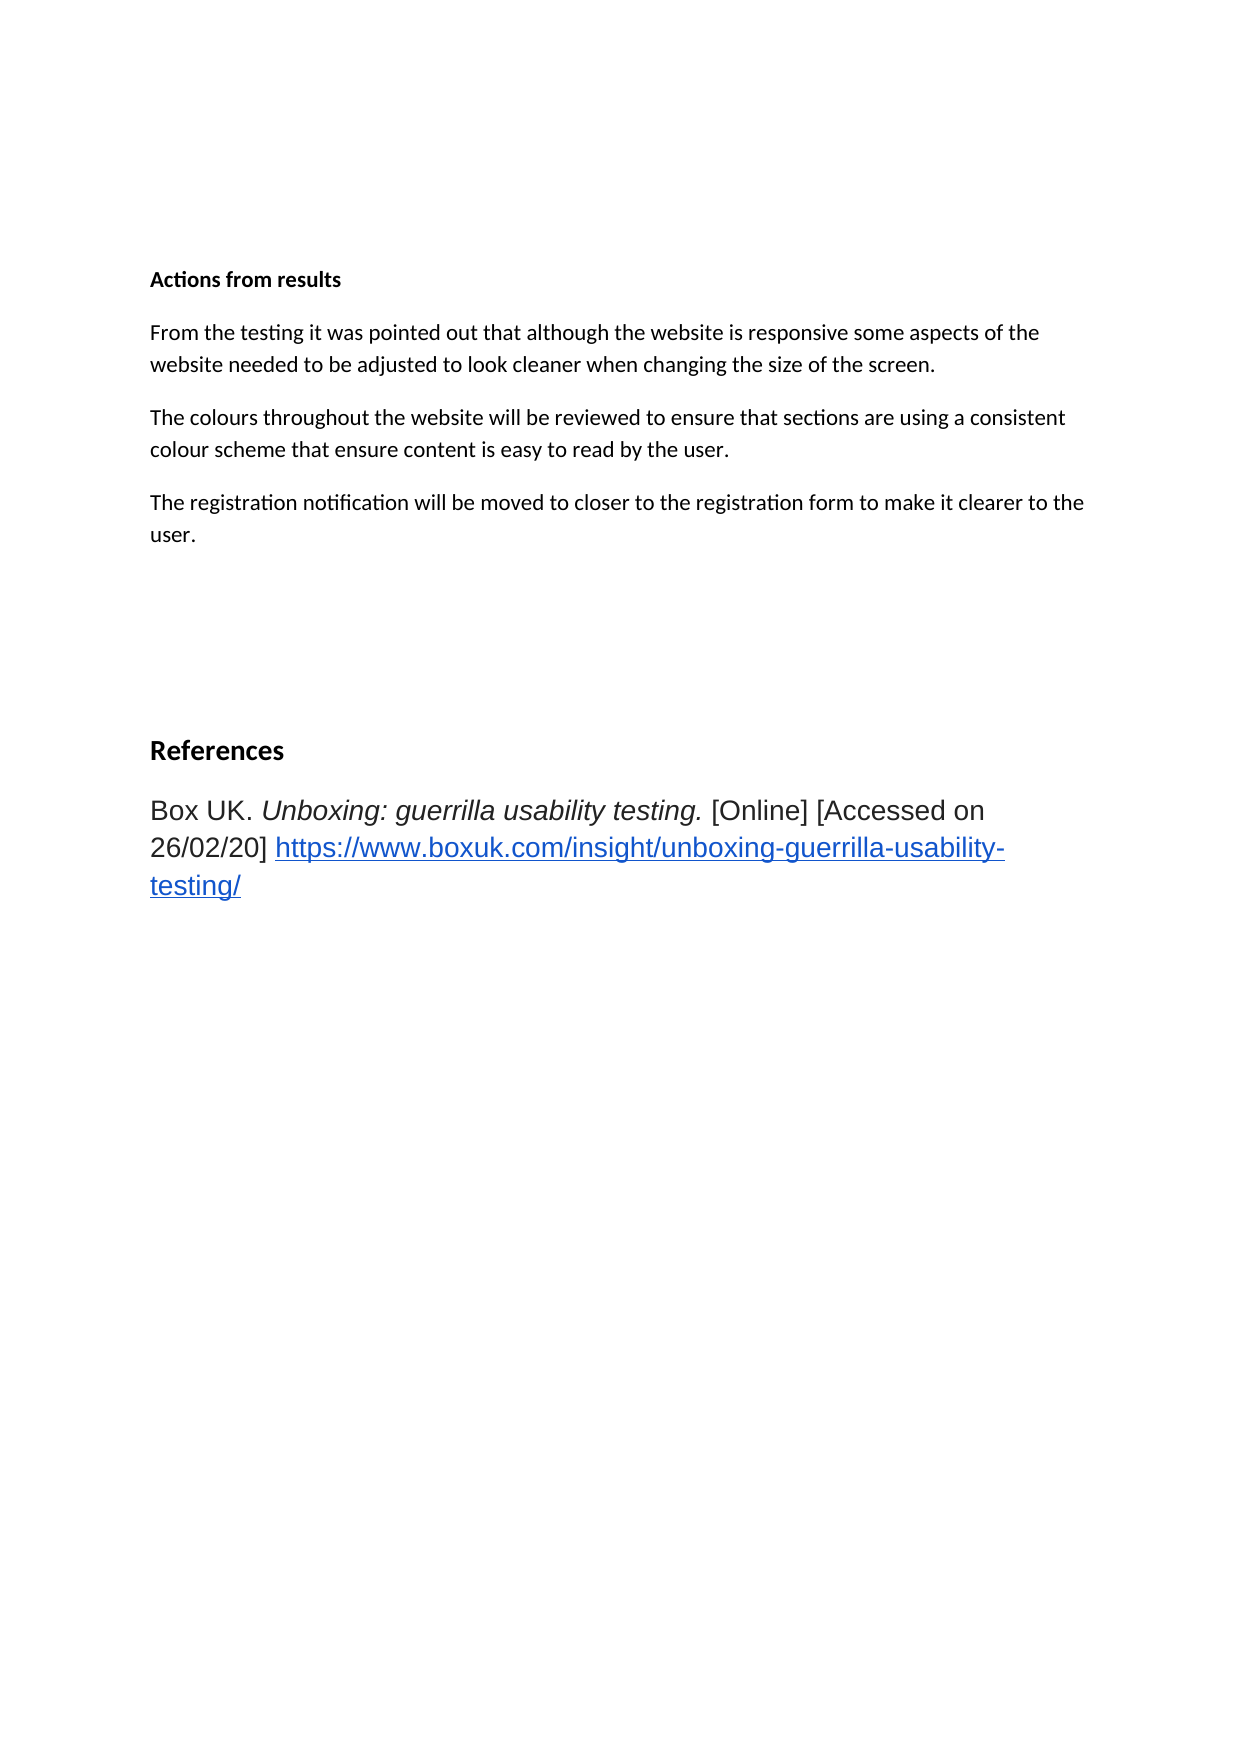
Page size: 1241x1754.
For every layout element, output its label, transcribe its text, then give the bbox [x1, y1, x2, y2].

text Actions from results [150, 265, 1090, 293]
text The colours throughout the website will be reviewed to ensure that sections are using a consistent colour scheme that ensure content is easy to read by the user. [150, 403, 1090, 463]
text Box UK. Unboxing: guerrilla usability testing. [Online] [Accessed on 26/02/20] https://www.boxuk.com/insight/unboxing-guerrilla-usability-testing/ [150, 794, 1090, 901]
text The registration notification will be moved to closer to the registration form to make it clearer to the user. [150, 488, 1090, 548]
text From the testing it was pointed out that although the website is responsive some aspects of the website needed to be adjusted to look cleaner when changing the size of the screen. [150, 318, 1090, 378]
text References [150, 732, 1090, 768]
